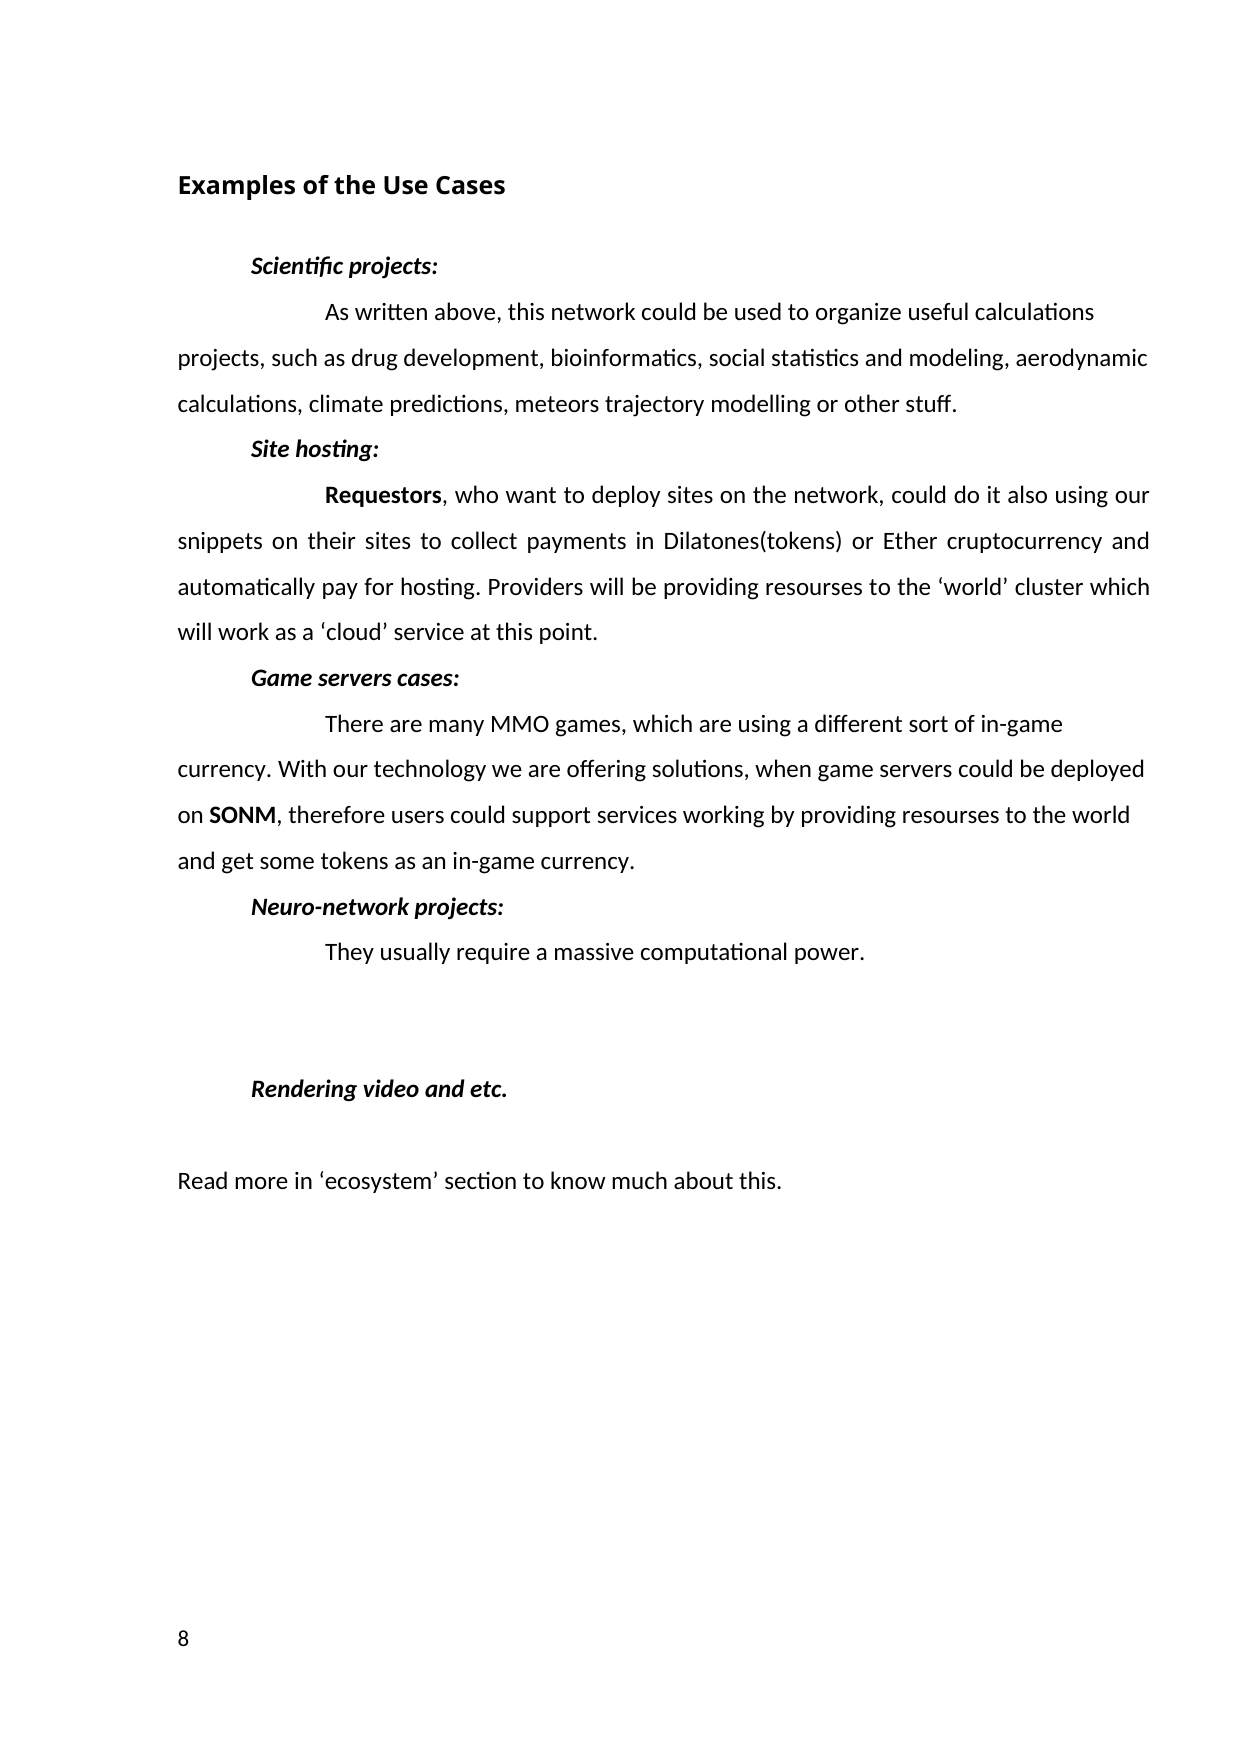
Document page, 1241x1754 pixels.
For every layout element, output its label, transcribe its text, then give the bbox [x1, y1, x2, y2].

text Rendering video and etc. [177, 1074, 1152, 1104]
list Game servers cases: [177, 662, 1152, 693]
list Requestors, who want to deploy sites on the network, could do it also using our snippets on their sites to collect payments in Dilatones(tokens) or Ether cruptocurrency and automatically pay for hosting. Providers will be providing resourses to the ‘world’ cluster which will work as a ‘cloud’ service at this point. [177, 479, 1152, 647]
list There are many MMO games, which are using a different sort of in-game currency. With our technology we are offering solutions, when game servers could be deployed on SONM, therefore users could support services working by providing resourses to the world and get some tokens as an in-game currency. [177, 708, 1152, 876]
text Examples of the Use Cases [177, 168, 1152, 202]
text Neuro-network projects: [177, 891, 1152, 921]
text Read more in ‘ecosystem’ section to know much about this. [177, 1119, 1152, 1196]
text As written above, this network could be used to organize useful calculations projects, such as drug development, bioinformatics, social statistics and modeling, aerodynamic calculations, climate predictions, meteors trajectory modelling or other stuff. [177, 296, 1152, 418]
text They usually require a massive computational power. [177, 936, 1152, 967]
list Site hosting: [177, 433, 1152, 464]
text Scientific projects: [177, 251, 1152, 281]
